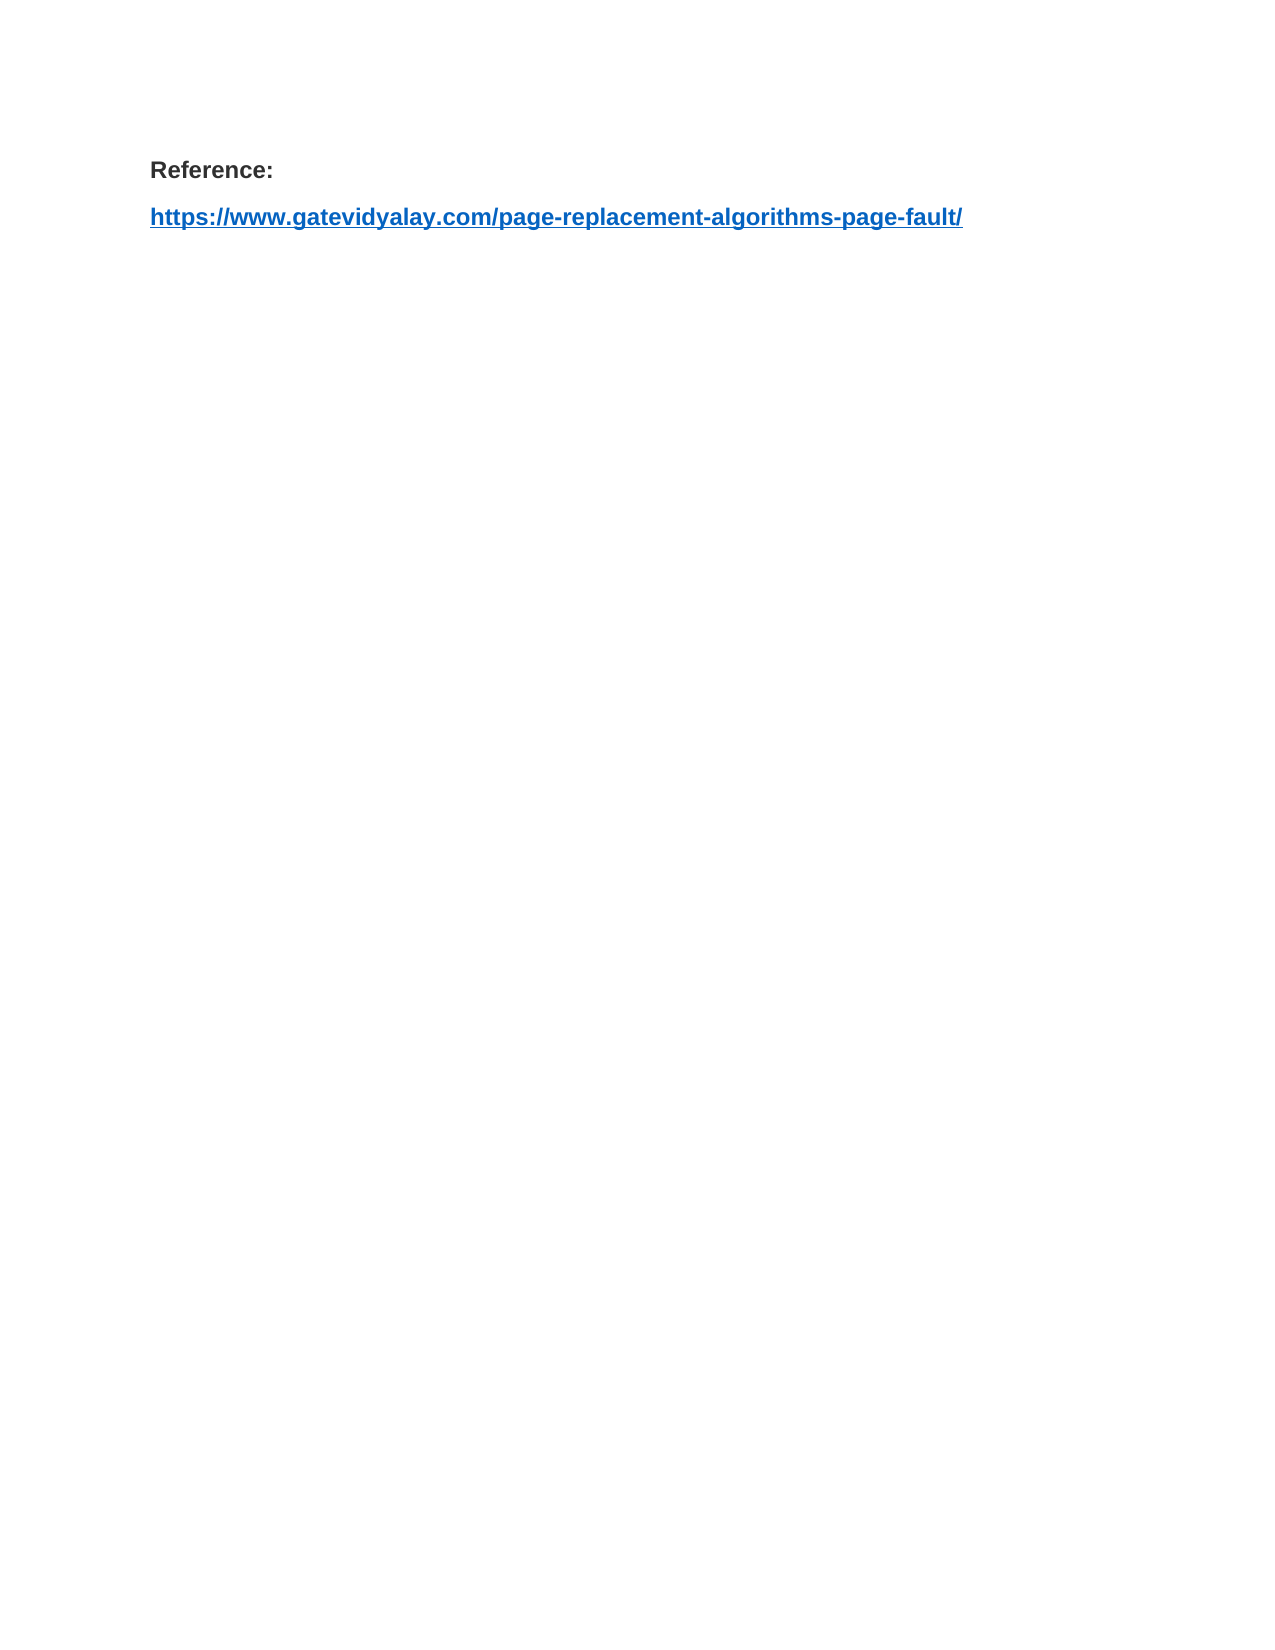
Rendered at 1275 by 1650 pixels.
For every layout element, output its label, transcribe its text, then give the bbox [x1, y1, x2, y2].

text https://www.gatevidyalay.com/page-replacement-algorithms-page-fault/ [150, 203, 1125, 230]
text Reference: [150, 156, 1125, 184]
